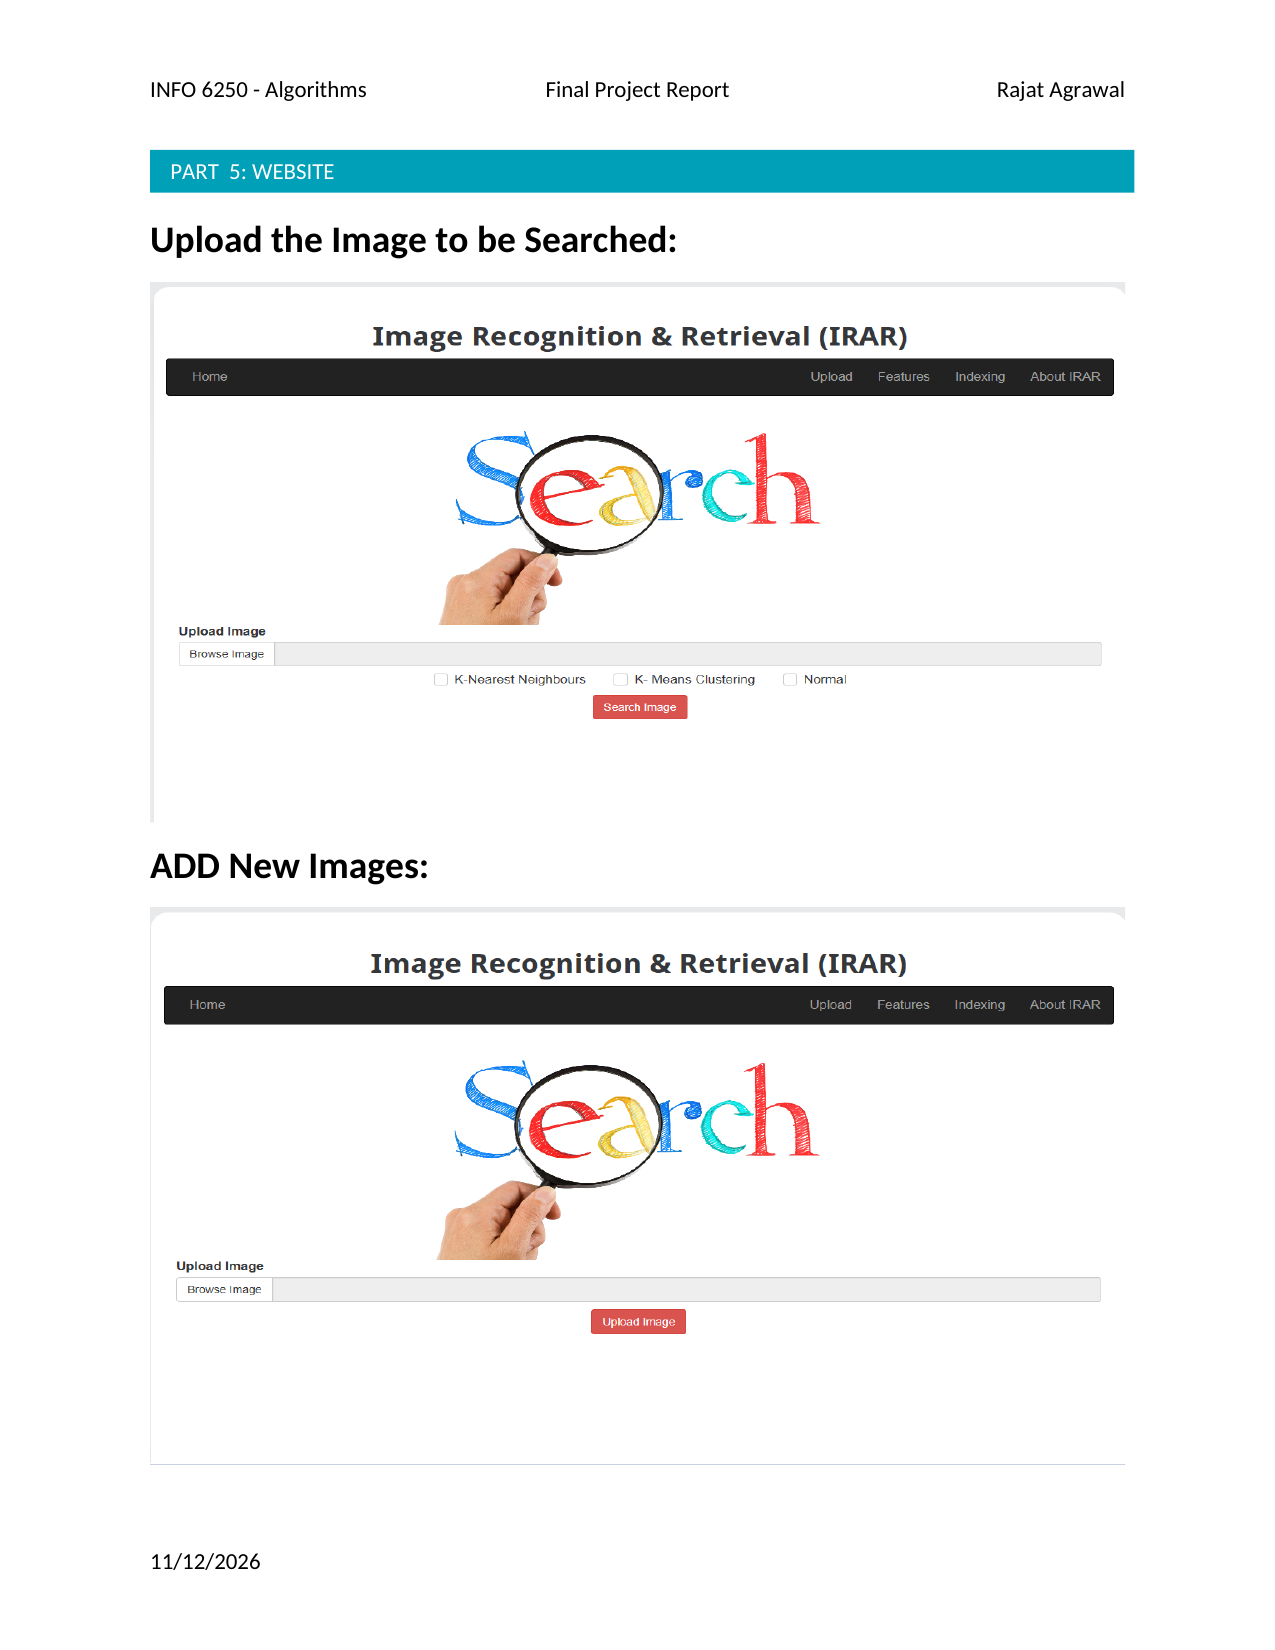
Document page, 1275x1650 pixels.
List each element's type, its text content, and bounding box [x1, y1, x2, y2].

text ADD New Images: [150, 842, 1125, 888]
picture [150, 907, 1125, 1465]
text Upload the Image to be Searched: [150, 216, 1125, 262]
picture [150, 282, 1125, 823]
